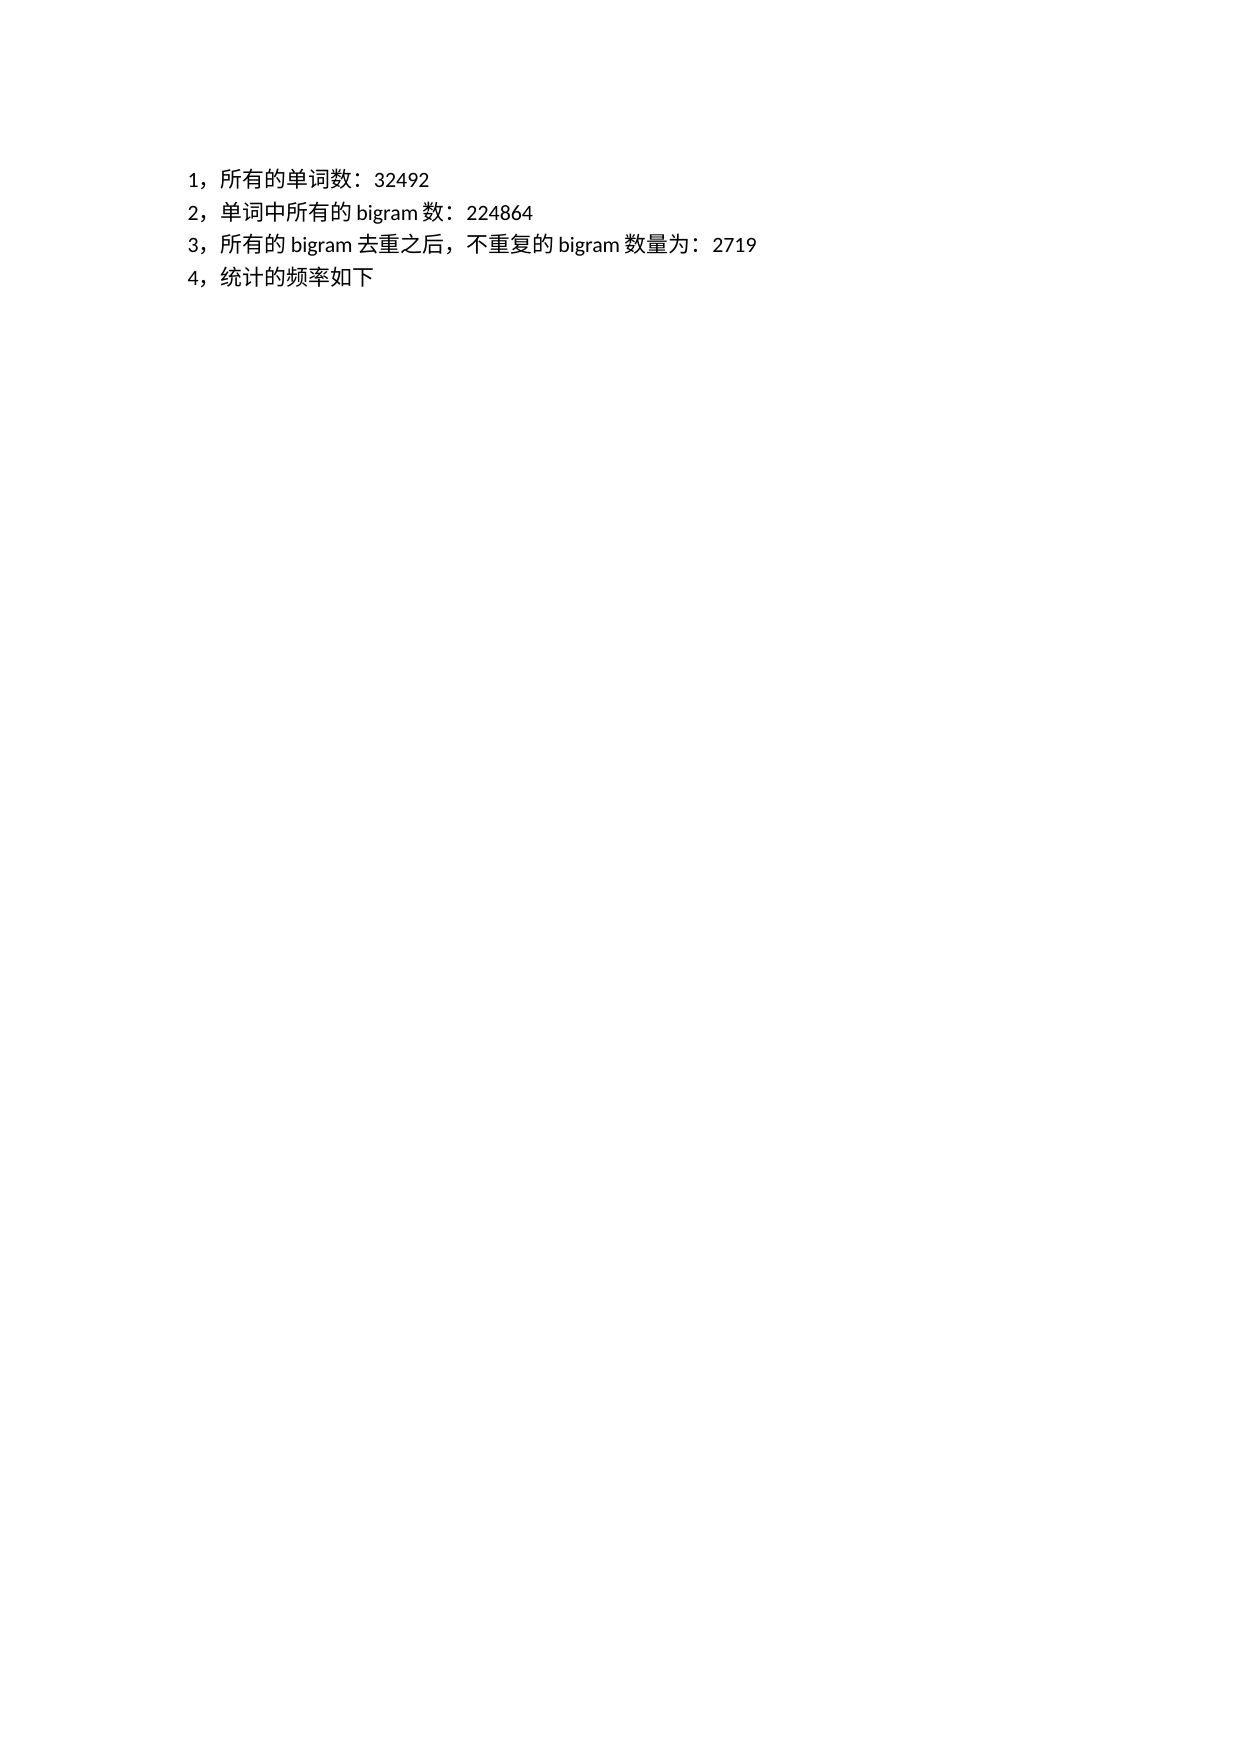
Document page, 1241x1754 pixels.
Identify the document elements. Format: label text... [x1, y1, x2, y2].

text 3，所有的bigram去重之后，不重复的bigram数量为：2719 [187, 227, 1053, 259]
text 2，单词中所有的bigram数：224864 [187, 194, 1053, 227]
text 4，统计的频率如下 [187, 259, 1053, 292]
text 1，所有的单词数：32492 [187, 162, 1053, 194]
